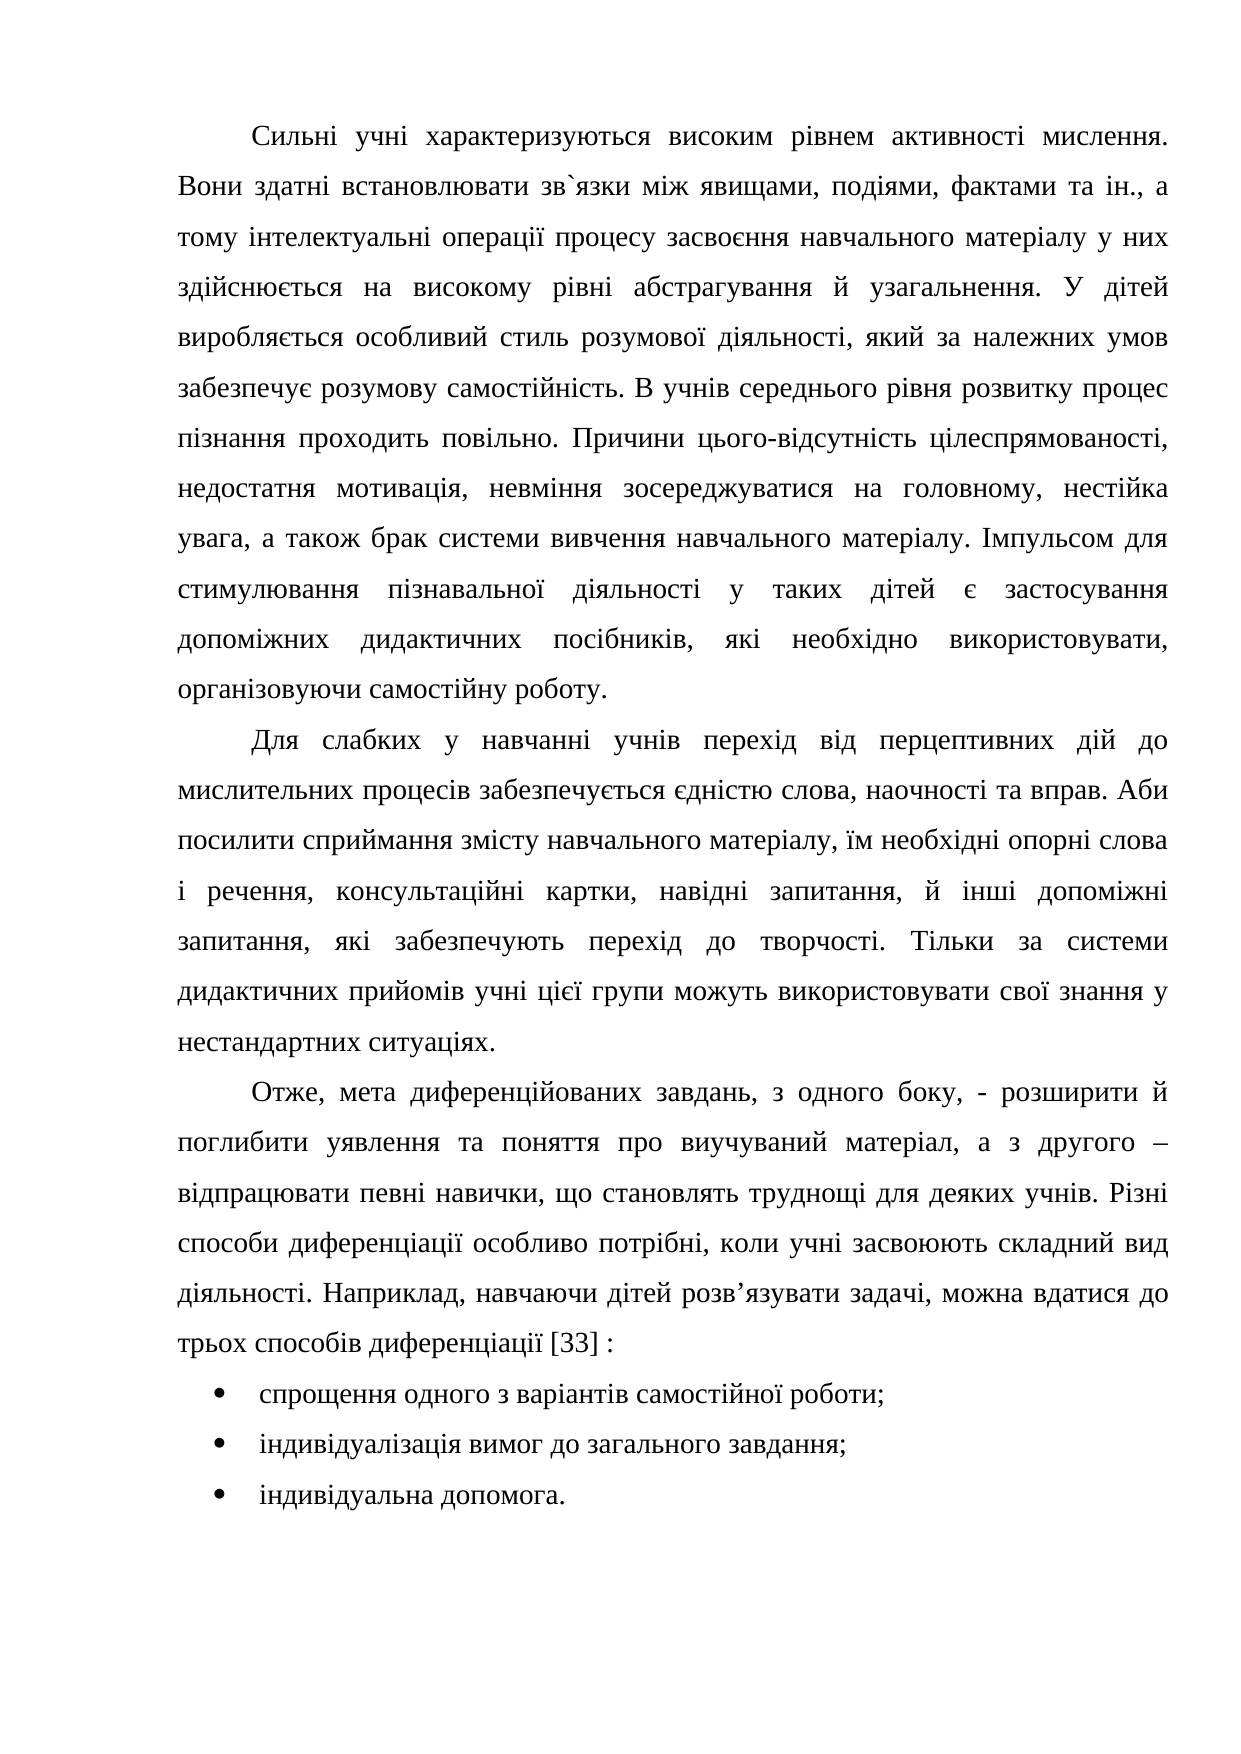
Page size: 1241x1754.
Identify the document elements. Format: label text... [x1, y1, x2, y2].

text Отже, мета диференційованих завдань, з одного боку, - розширити й поглибити уявлення та поняття про виучуваний матеріал, а з другого – відпрацювати певні навички, що становлять труднощі для деяких учнів. Різні способи диференціації особливо потрібні, коли учні засвоюють складний вид діяльності. Наприклад, навчаючи дітей розв’язувати задачі, можна вдатися до трьох способів диференціації [33] : [177, 1074, 1169, 1359]
text спрощення одного з варіантів самостійної роботи; [214, 1376, 1169, 1409]
text індивідуальна допомога. [214, 1477, 1169, 1510]
text Сильні учні характеризуються високим рівнем активності мислення. Вони здатні встановлювати зв`язки між явищами, подіями, фактами та ін., а тому інтелектуальні операції процесу засвоєння навчального матеріалу у них здійснюється на високому рівні абстрагування й узагальнення. У дітей виробляється особливий стиль розумової діяльності, який за належних умов забезпечує розумову самостійність. В учнів середнього рівня розвитку процес пізнання проходить повільно. Причини цього-відсутність цілеспрямованості, недостатня мотивація, невміння зосереджуватися на головному, нестійка увага, а також брак системи вивчення навчального матеріалу. Імпульсом для стимулювання пізнавальної діяльності у таких дітей є застосування допоміжних дидактичних посібників, які необхідно використовувати, організовуючи самостійну роботу. [177, 118, 1169, 705]
text індивідуалізація вимог до загального завдання; [214, 1426, 1169, 1460]
text Для слабких у навчанні учнів перехід від перцептивних дій до мислительних процесів забезпечується єдністю слова, наочності та вправ. Аби посилити сприймання змісту навчального матеріалу, їм необхідні опорні слова і речення, консультаційні картки, навідні запитання, й інші допоміжні запитання, які забезпечують перехід до творчості. Тільки за системи дидактичних прийомів учні цієї групи можуть використовувати свої знання у нестандартних ситуаціях. [177, 722, 1169, 1057]
